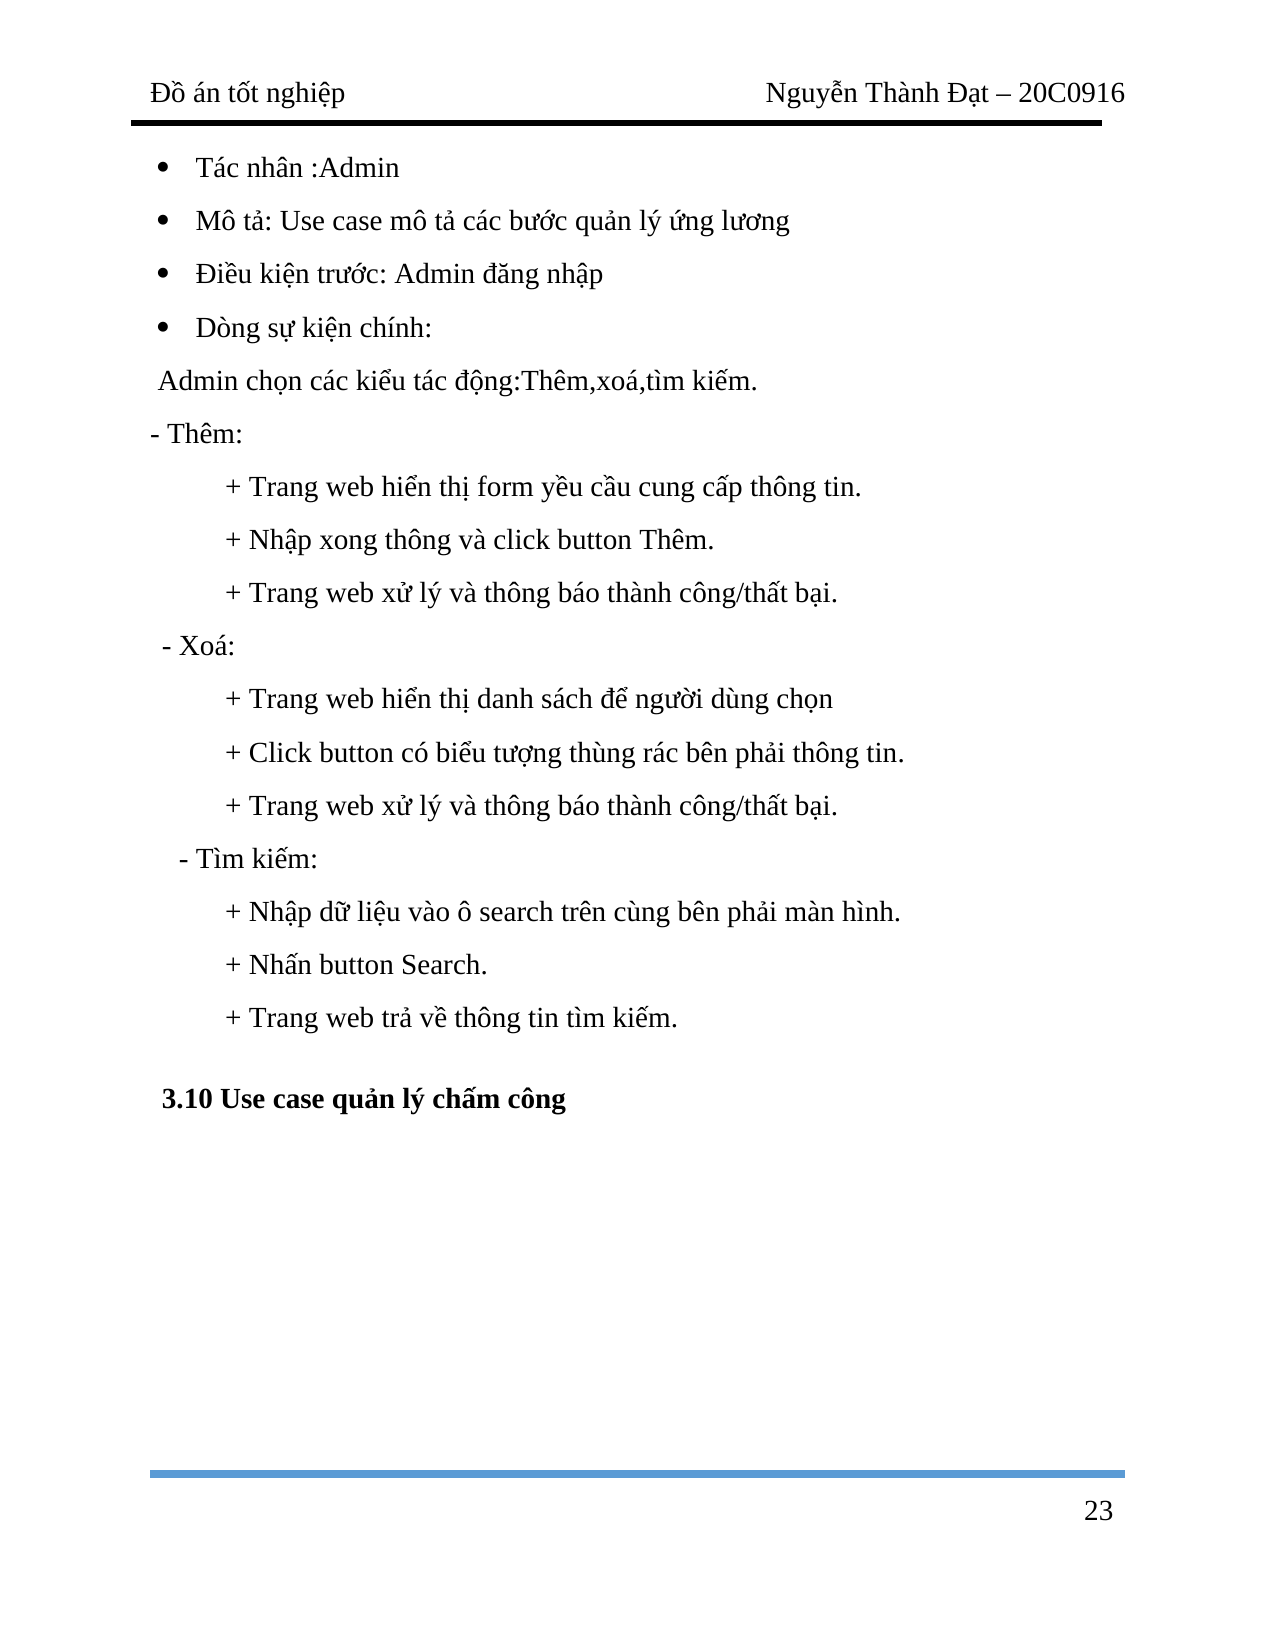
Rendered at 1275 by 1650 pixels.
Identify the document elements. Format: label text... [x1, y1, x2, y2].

list + Trang web hiển thị form yều cầu cung cấp thông tin. [150, 469, 1125, 503]
list + Trang web xử lý và thông báo thành công/thất bại. [179, 788, 1125, 821]
list Tác nhân :Admin [158, 150, 1125, 184]
list Dòng sự kiện chính: [158, 310, 1125, 343]
list + Nhấn button Search. [179, 947, 1125, 981]
list - Thêm: [150, 416, 1125, 449]
list + Nhập xong thông và click button Thêm. [150, 522, 1125, 556]
list + Trang web hiển thị danh sách để người dùng chọn [179, 682, 1125, 715]
list + Click button có biểu tượng thùng rác bên phải thông tin. [179, 735, 1125, 768]
subtitle 3.10 Use case quản lý chấm công [162, 1082, 1125, 1115]
list + Nhập dữ liệu vào ô search trên cùng bên phải màn hình. [179, 894, 1125, 928]
list Xoá: [162, 628, 1125, 662]
list + Trang web xử lý và thông báo thành công/thất bại. [150, 575, 1125, 609]
list Mô tả: Use case mô tả các bước quản lý ứng lương [158, 203, 1125, 237]
list Điều kiện trước: Admin đăng nhập [158, 256, 1125, 290]
list + Trang web trả về thông tin tìm kiếm. [179, 1000, 1125, 1034]
list - Tìm kiếm: [179, 841, 1125, 874]
list Admin chọn các kiểu tác động:Thêm,xoá,tìm kiếm. [150, 363, 1125, 396]
